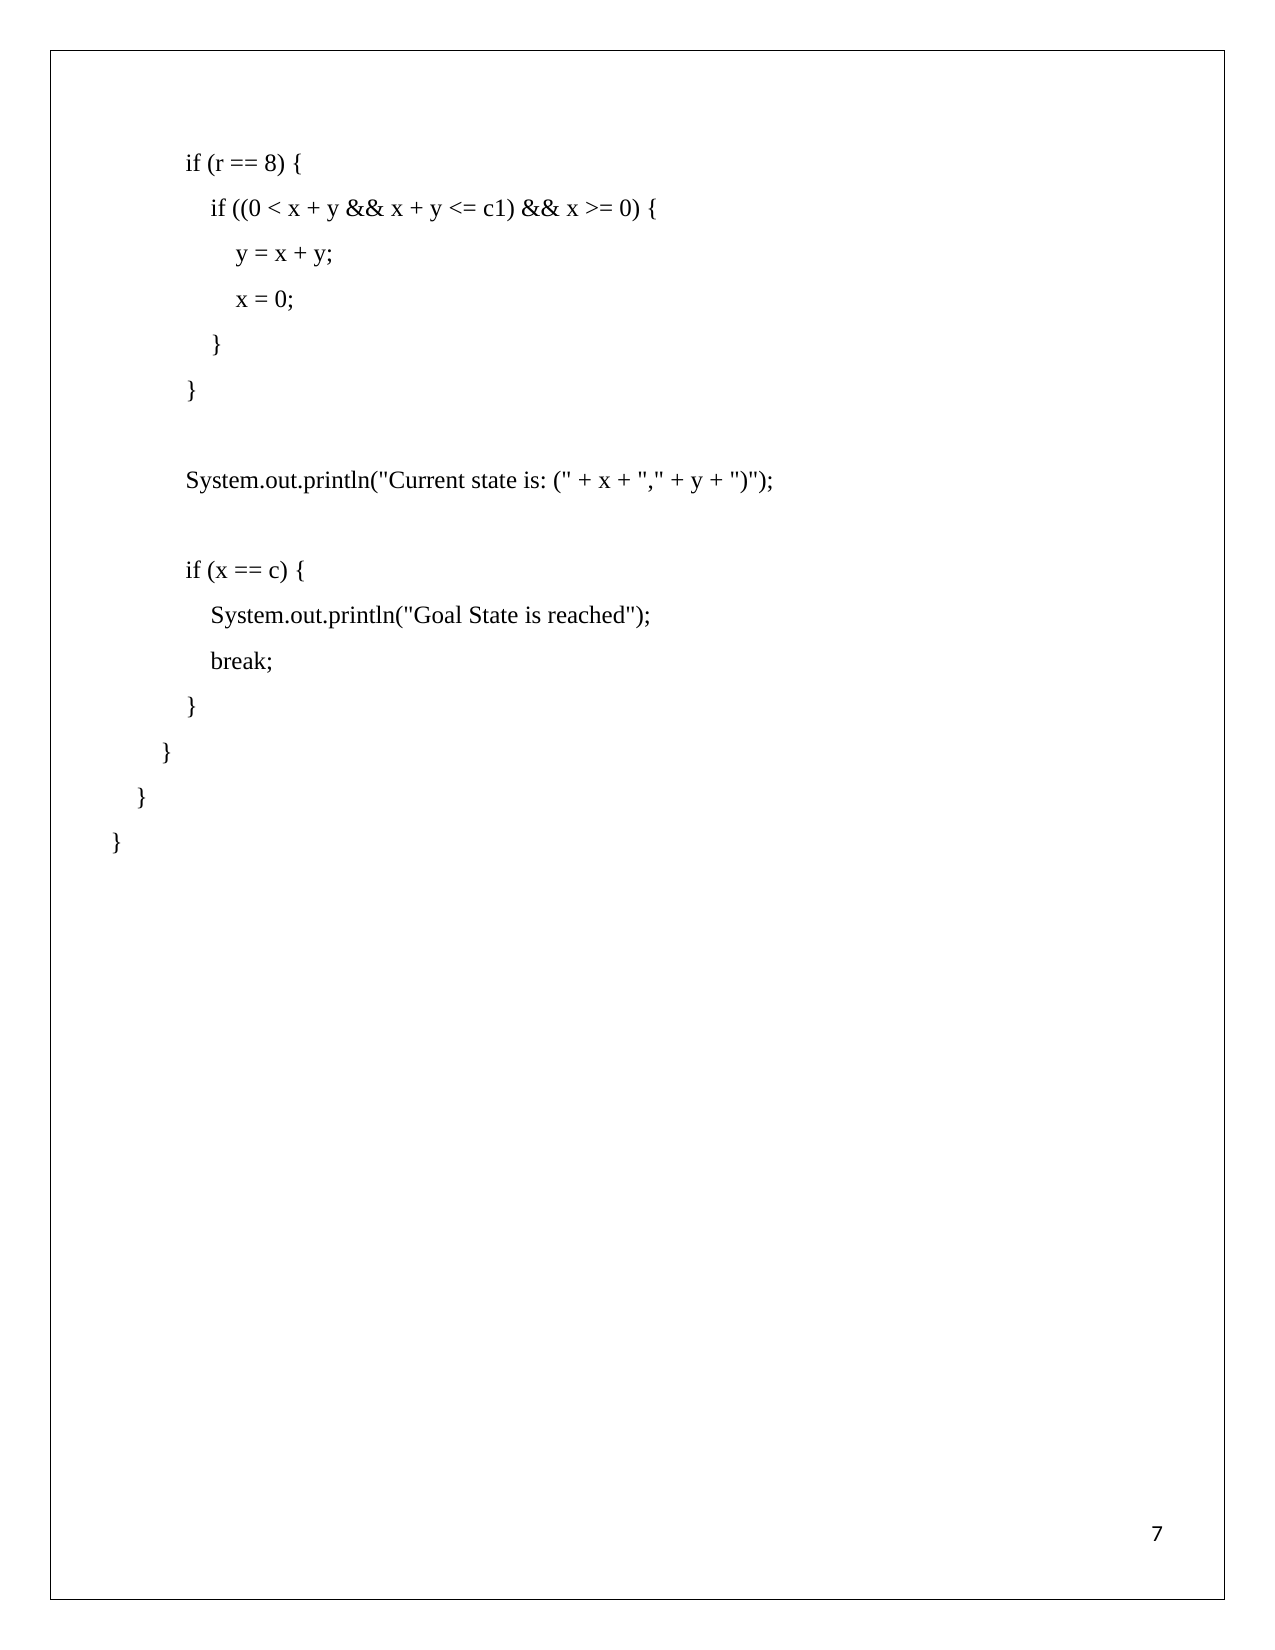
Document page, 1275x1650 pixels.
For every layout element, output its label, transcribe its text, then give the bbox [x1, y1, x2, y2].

text if (r == 8) { [110, 148, 1163, 176]
text } [110, 375, 1163, 403]
text if ((0 < x + y && x + y <= c1) && x >= 0) { [110, 193, 1163, 222]
text System.out.println("Goal State is reached"); [110, 600, 1163, 629]
text } [110, 782, 1163, 811]
text } [110, 827, 1163, 856]
text } [110, 329, 1163, 358]
text } [110, 737, 1163, 765]
text } [110, 691, 1163, 720]
text if (x == c) { [110, 555, 1163, 584]
text System.out.println("Current state is: (" + x + "," + y + ")"); [110, 465, 1163, 494]
text y = x + y; [110, 238, 1163, 267]
text x = 0; [110, 284, 1163, 313]
text break; [110, 646, 1163, 674]
